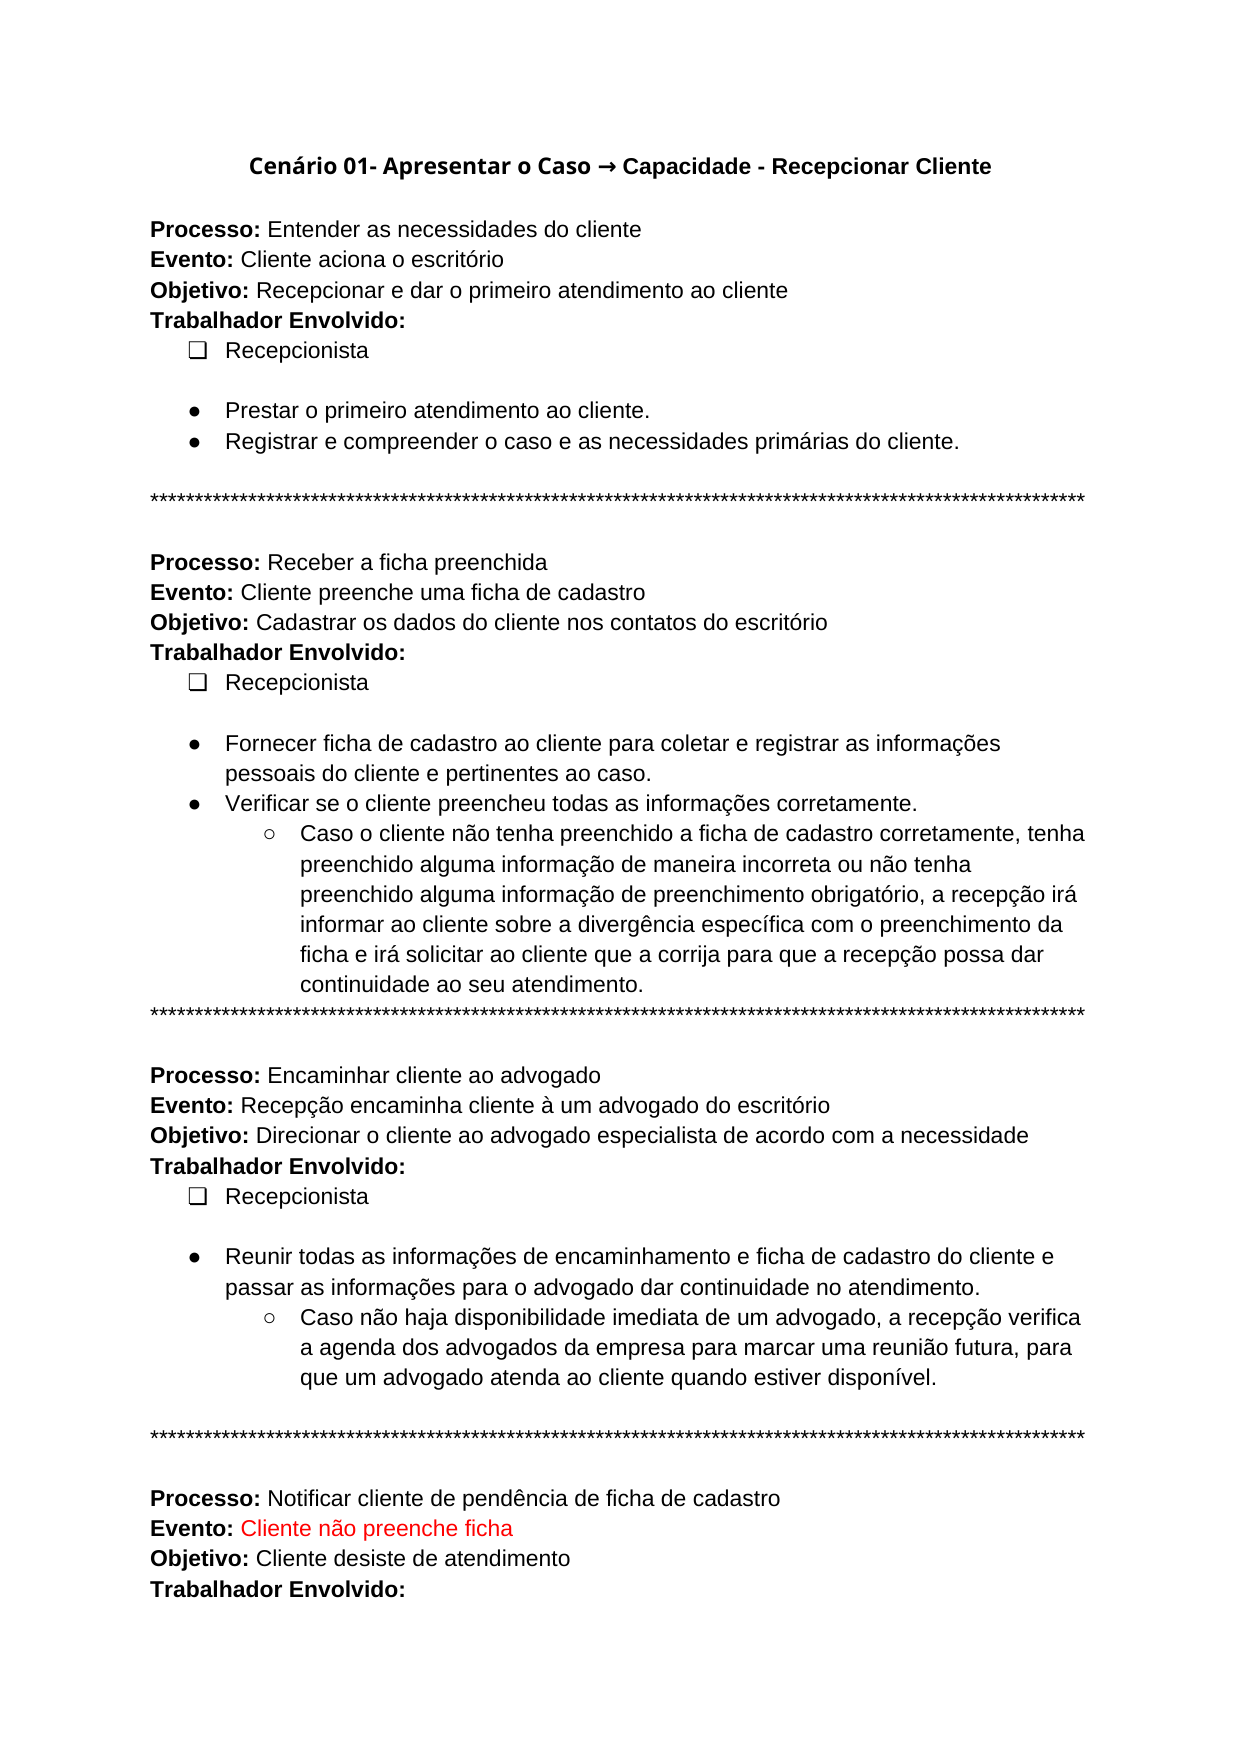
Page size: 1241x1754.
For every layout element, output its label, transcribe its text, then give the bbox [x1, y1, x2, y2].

list Verificar se o cliente preencheu todas as informações corretamente. [187, 790, 1090, 816]
list Registrar e compreender o caso e as necessidades primárias do cliente. [187, 428, 1090, 454]
text Trabalhador Envolvido: [150, 1576, 1090, 1602]
text Processo: Receber a ficha preenchida [150, 548, 1090, 575]
text Objetivo: Cadastrar os dados do cliente nos contatos do escritório [150, 609, 1090, 635]
text ********************************************************************************************************* [150, 488, 1090, 514]
text Trabalhador Envolvido: [150, 639, 1090, 665]
text Evento: Cliente aciona o escritório [150, 246, 1090, 273]
text Processo: Encaminhar cliente ao advogado [150, 1062, 1090, 1088]
text Trabalhador Envolvido: [150, 307, 1090, 333]
list Fornecer ficha de cadastro ao cliente para coletar e registrar as informações pessoais do cliente e pertinentes ao caso. [187, 730, 1090, 786]
text ********************************************************************************************************* [150, 1424, 1090, 1451]
text Evento: Cliente preenche uma ficha de cadastro [150, 579, 1090, 605]
text Processo: Notificar cliente de pendência de ficha de cadastro [150, 1485, 1090, 1511]
list Recepcionista [187, 669, 1090, 696]
list Recepcionista [187, 1183, 1090, 1209]
text ********************************************************************************************************* [150, 1002, 1090, 1028]
text Evento: Cliente não preenche ficha [150, 1515, 1090, 1541]
text Objetivo: Cliente desiste de atendimento [150, 1545, 1090, 1572]
list Caso o cliente não tenha preenchido a ficha de cadastro corretamente, tenha preenchido alguma informação de maneira incorreta ou não tenha preenchido alguma informação de preenchimento obrigatório, a recepção irá informar ao cliente sobre a divergência específica com o preenchimento da ficha e irá solicitar ao cliente que a corrija para que a recepção possa dar continuidade ao seu atendimento. [262, 820, 1090, 998]
text Trabalhador Envolvido: [150, 1153, 1090, 1179]
list Reunir todas as informações de encaminhamento e ficha de cadastro do cliente e passar as informações para o advogado dar continuidade no atendimento. [187, 1243, 1090, 1300]
list Recepcionista [187, 337, 1090, 363]
text Processo: Entender as necessidades do cliente [150, 216, 1090, 242]
text Objetivo: Direcionar o cliente ao advogado especialista de acordo com a necessidade [150, 1122, 1090, 1149]
text Evento: Recepção encaminha cliente à um advogado do escritório [150, 1092, 1090, 1118]
list Prestar o primeiro atendimento ao cliente. [187, 397, 1090, 424]
text Objetivo: Recepcionar e dar o primeiro atendimento ao cliente [150, 277, 1090, 303]
text Cenário 01- Apresentar o Caso → Capacidade - Recepcionar Cliente [150, 150, 1090, 181]
